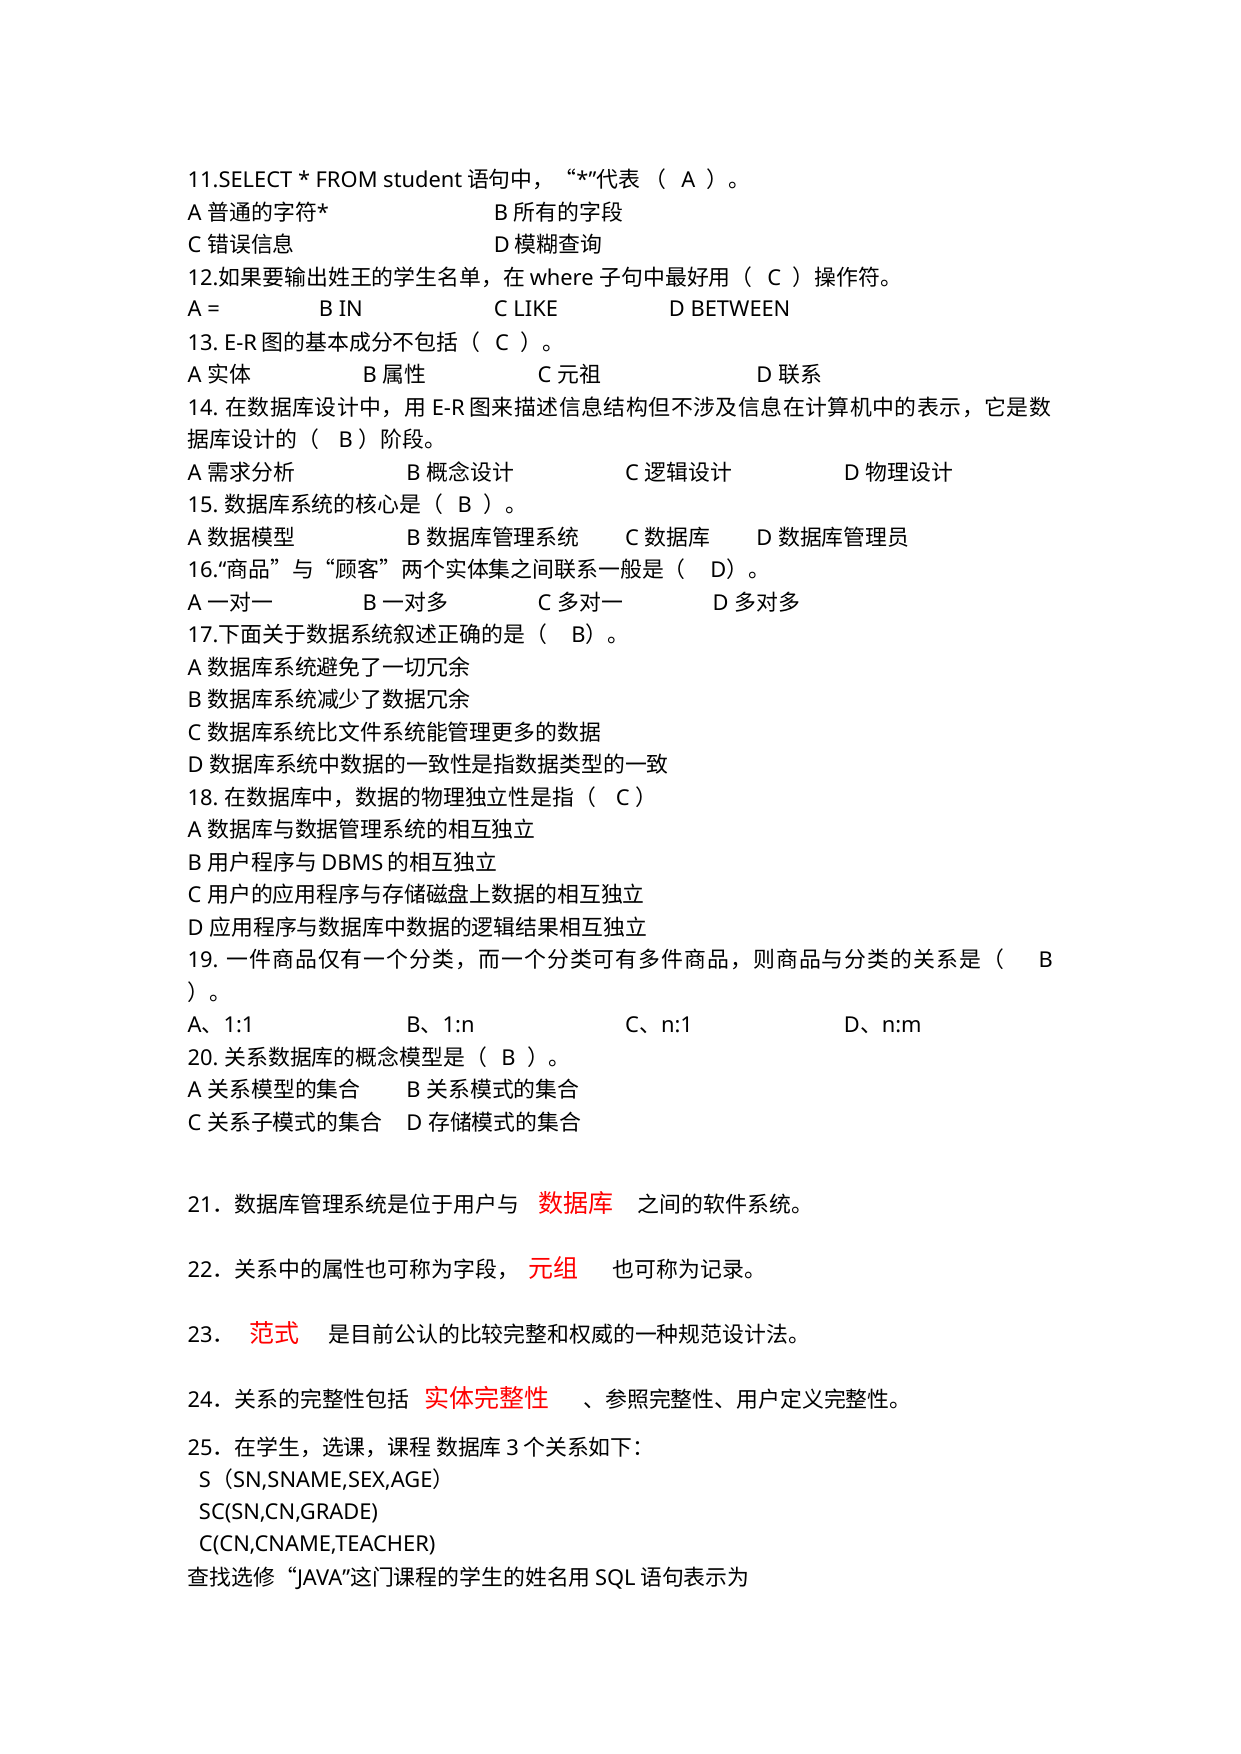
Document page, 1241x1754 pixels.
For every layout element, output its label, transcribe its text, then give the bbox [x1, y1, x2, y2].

text D 应用程序与数据库中数据的逻辑结果相互独立 [187, 909, 1053, 942]
text A 需求分析 B 概念设计 C 逻辑设计 D 物理设计 [187, 454, 1053, 487]
text 20. 关系数据库的概念模型是（ B ）。 [187, 1039, 1053, 1072]
text B 数据库系统减少了数据冗余 [187, 682, 1053, 714]
text 17.下面关于数据系统叙述正确的是（ B）。 [187, 617, 1053, 649]
text 13. E-R图的基本成分不包括（ C ）。 [187, 324, 1053, 357]
text 24．关系的完整性包括 实体完整性 、参照完整性、用户定义完整性。 [187, 1364, 1053, 1429]
text 19. 一件商品仅有一个分类，而一个分类可有多件商品，则商品与分类的关系是（ B ）。 [187, 942, 1053, 1007]
text D 数据库系统中数据的一致性是指数据类型的一致 [187, 747, 1053, 779]
text SC(SN,CN,GRADE) [187, 1494, 1053, 1527]
text A、1:1 B、1:n C、n:1 D、n:m [187, 1007, 1053, 1039]
text C(CN,CNAME,TEACHER) [187, 1527, 1053, 1559]
text C 用户的应用程序与存储磁盘上数据的相互独立 [187, 877, 1053, 909]
text C 关系子模式的集合 D 存储模式的集合 [187, 1104, 1053, 1137]
text A = B IN C LIKE D BETWEEN [187, 292, 1053, 324]
text 16.“商品”与“顾客”两个实体集之间联系一般是（ D）。 [187, 552, 1053, 584]
text A 关系模型的集合 B 关系模式的集合 [187, 1072, 1053, 1104]
text 12.如果要输出姓王的学生名单，在 where 子句中最好用（ C ）操作符。 [187, 259, 1053, 292]
text A 数据库系统避免了一切冗余 [187, 649, 1053, 682]
text 查找选修“JAVA”这门课程的学生的姓名用SQL语句表示为 [187, 1559, 1053, 1592]
text 14. 在数据库设计中，用E-R图来描述信息结构但不涉及信息在计算机中的表示，它是数据库设计的（ B ）阶段。 [187, 389, 1053, 454]
text 21．数据库管理系统是位于用户与 数据库 之间的软件系统。 [187, 1169, 1053, 1234]
text 15. 数据库系统的核心是（ B ）。 [187, 487, 1053, 519]
text C 数据库系统比文件系统能管理更多的数据 [187, 714, 1053, 747]
text B 用户程序与DBMS的相互独立 [187, 844, 1053, 877]
text 18. 在数据库中，数据的物理独立性是指（ C ） [187, 779, 1053, 812]
text C 错误信息 D模糊查询 [187, 227, 1053, 259]
text 22．关系中的属性也可称为字段， 元组 也可称为记录。 [187, 1234, 1053, 1299]
text 25．在学生，选课，课程 数据库3个关系如下： [187, 1429, 1053, 1462]
text A 数据库与数据管理系统的相互独立 [187, 812, 1053, 844]
text 11.SELECT * FROM student语句中，“*”代表 （ A ）。 [187, 162, 1053, 194]
text A 普通的字符* B 所有的字段 [187, 194, 1053, 227]
text A 实体 B 属性 C 元祖 D 联系 [187, 357, 1053, 389]
text A 数据模型 B 数据库管理系统 C 数据库 D 数据库管理员 [187, 519, 1053, 552]
text A 一对一 B 一对多 C 多对一 D 多对多 [187, 584, 1053, 617]
text S（SN,SNAME,SEX,AGE） [187, 1462, 1053, 1494]
text 23． 范式 是目前公认的比较完整和权威的一种规范设计法。 [187, 1299, 1053, 1364]
